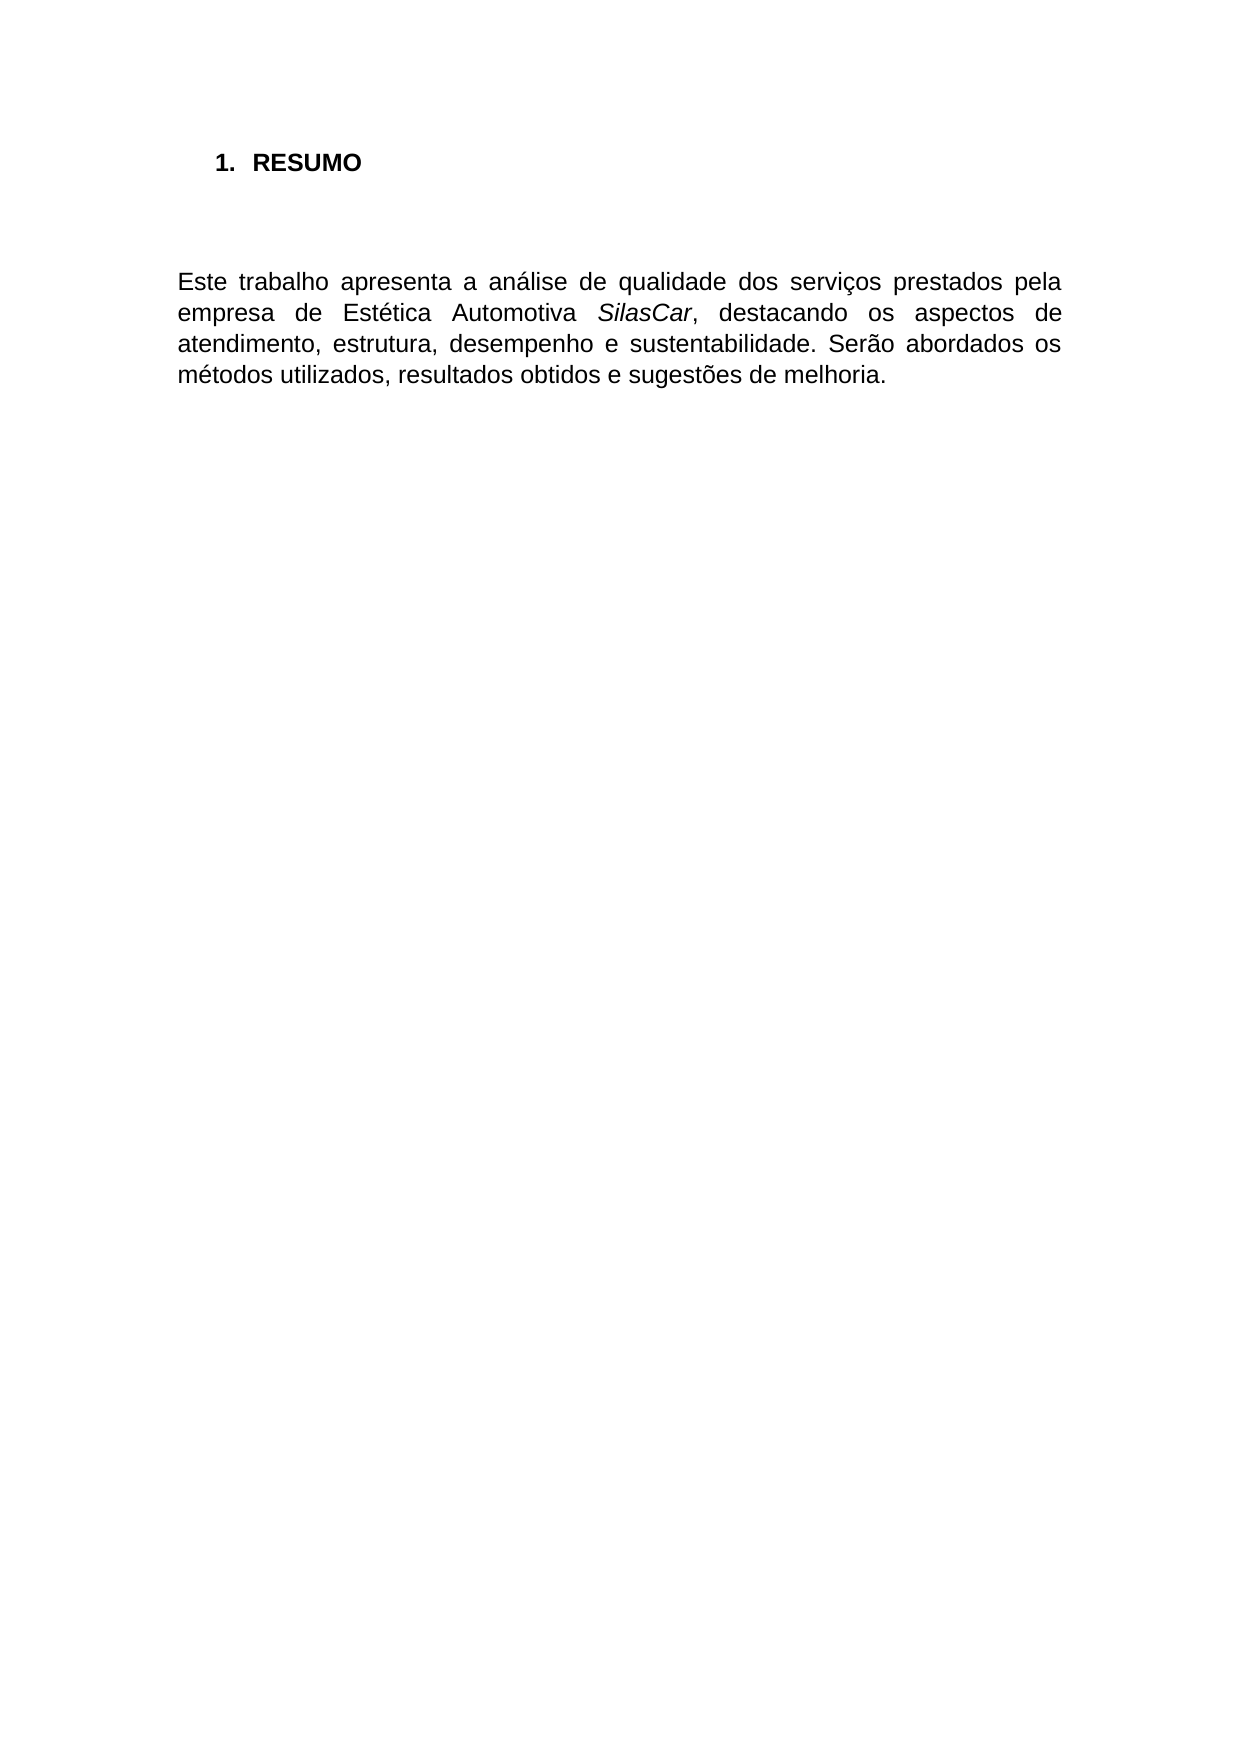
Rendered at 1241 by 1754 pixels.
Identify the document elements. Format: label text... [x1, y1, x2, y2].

subtitle RESUMO [215, 148, 1063, 176]
text Este trabalho apresenta a análise de qualidade dos serviços prestados pela empresa de Estética Automotiva SilasCar, destacando os aspectos de atendimento, estrutura, desempenho e sustentabilidade. Serão abordados os métodos utilizados, resultados obtidos e sugestões de melhoria. [177, 267, 1063, 389]
